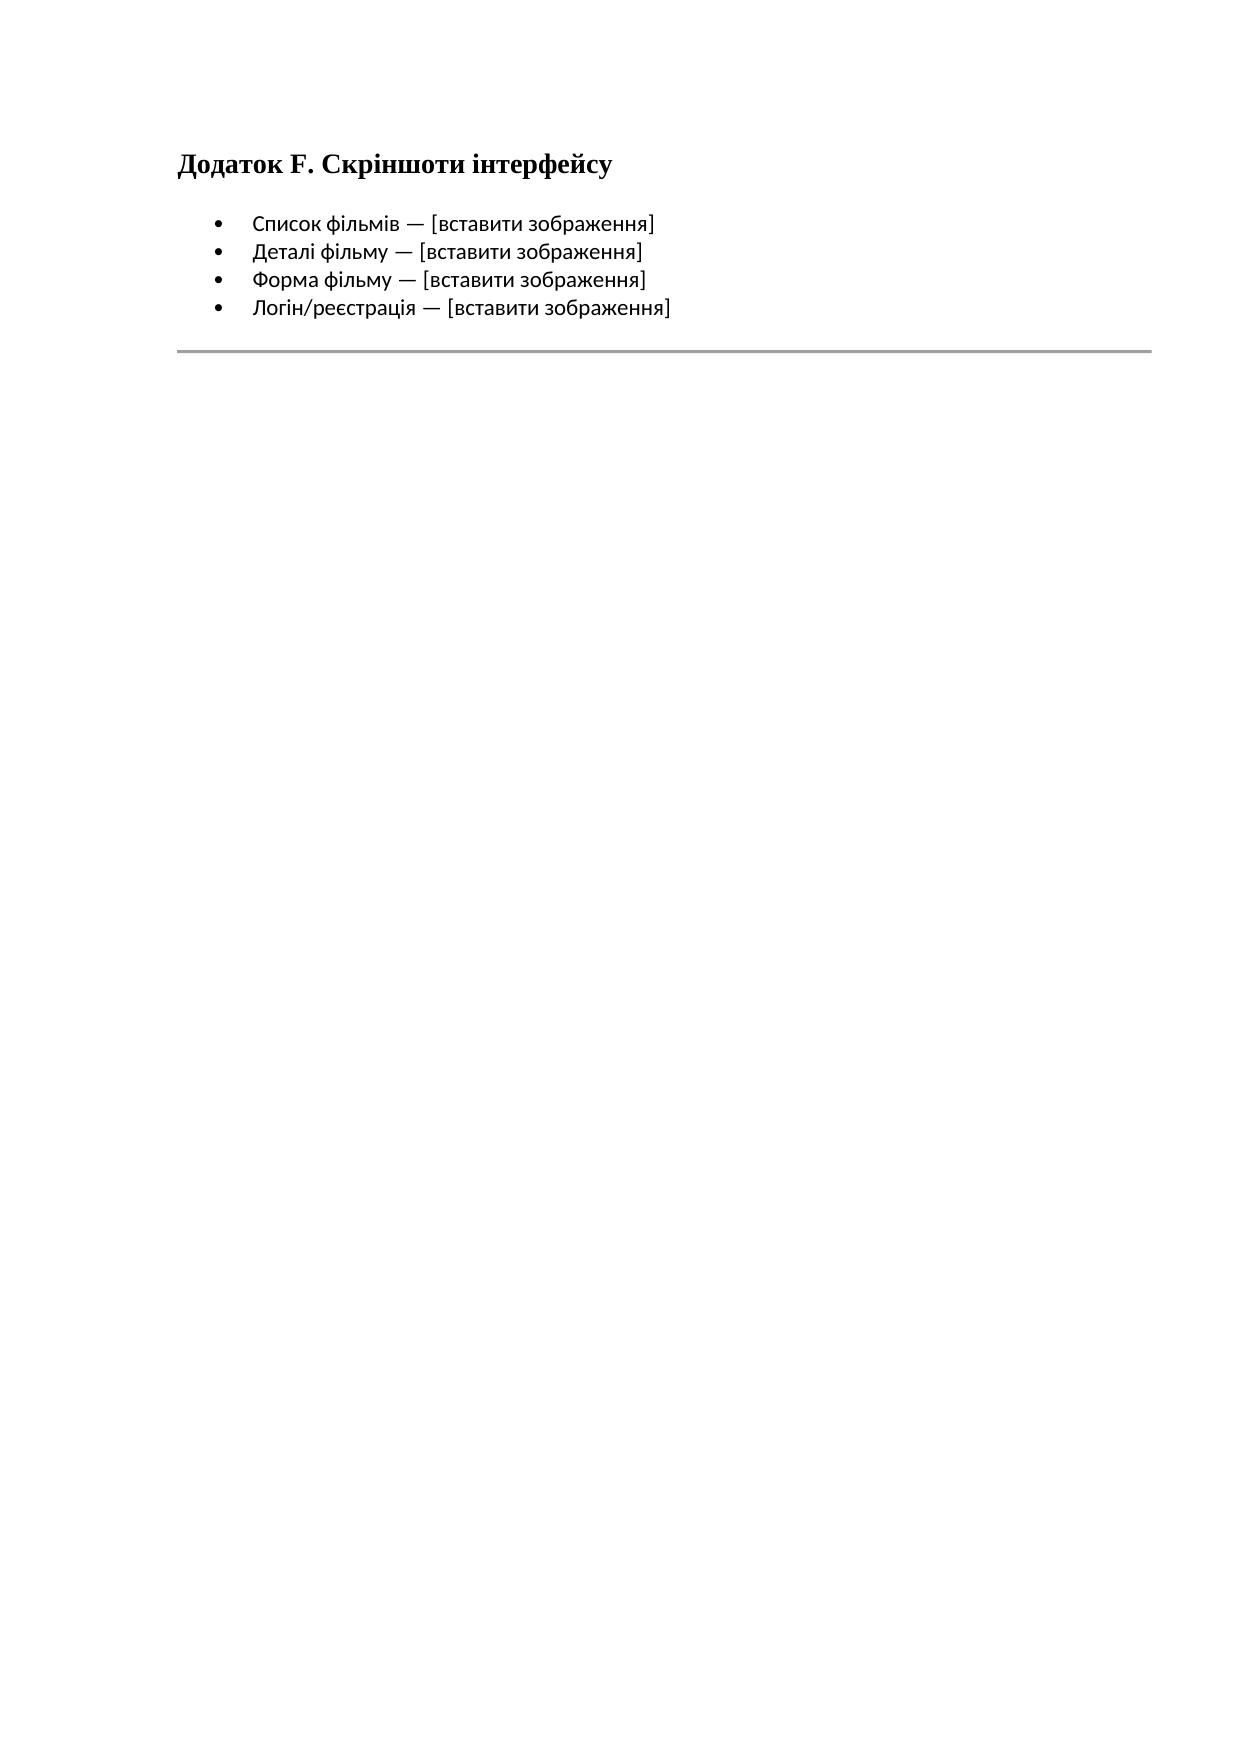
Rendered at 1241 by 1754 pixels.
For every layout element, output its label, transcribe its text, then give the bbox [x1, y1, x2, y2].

list Логін/реєстрація — [вставити зображення] [215, 293, 1152, 321]
list Список фільмів — [вставити зображення] [215, 209, 1152, 237]
list Деталі фільму — [вставити зображення] [215, 237, 1152, 265]
subtitle Додаток F. Скріншоти інтерфейсу [177, 147, 1152, 180]
list Форма фільму — [вставити зображення] [215, 265, 1152, 293]
